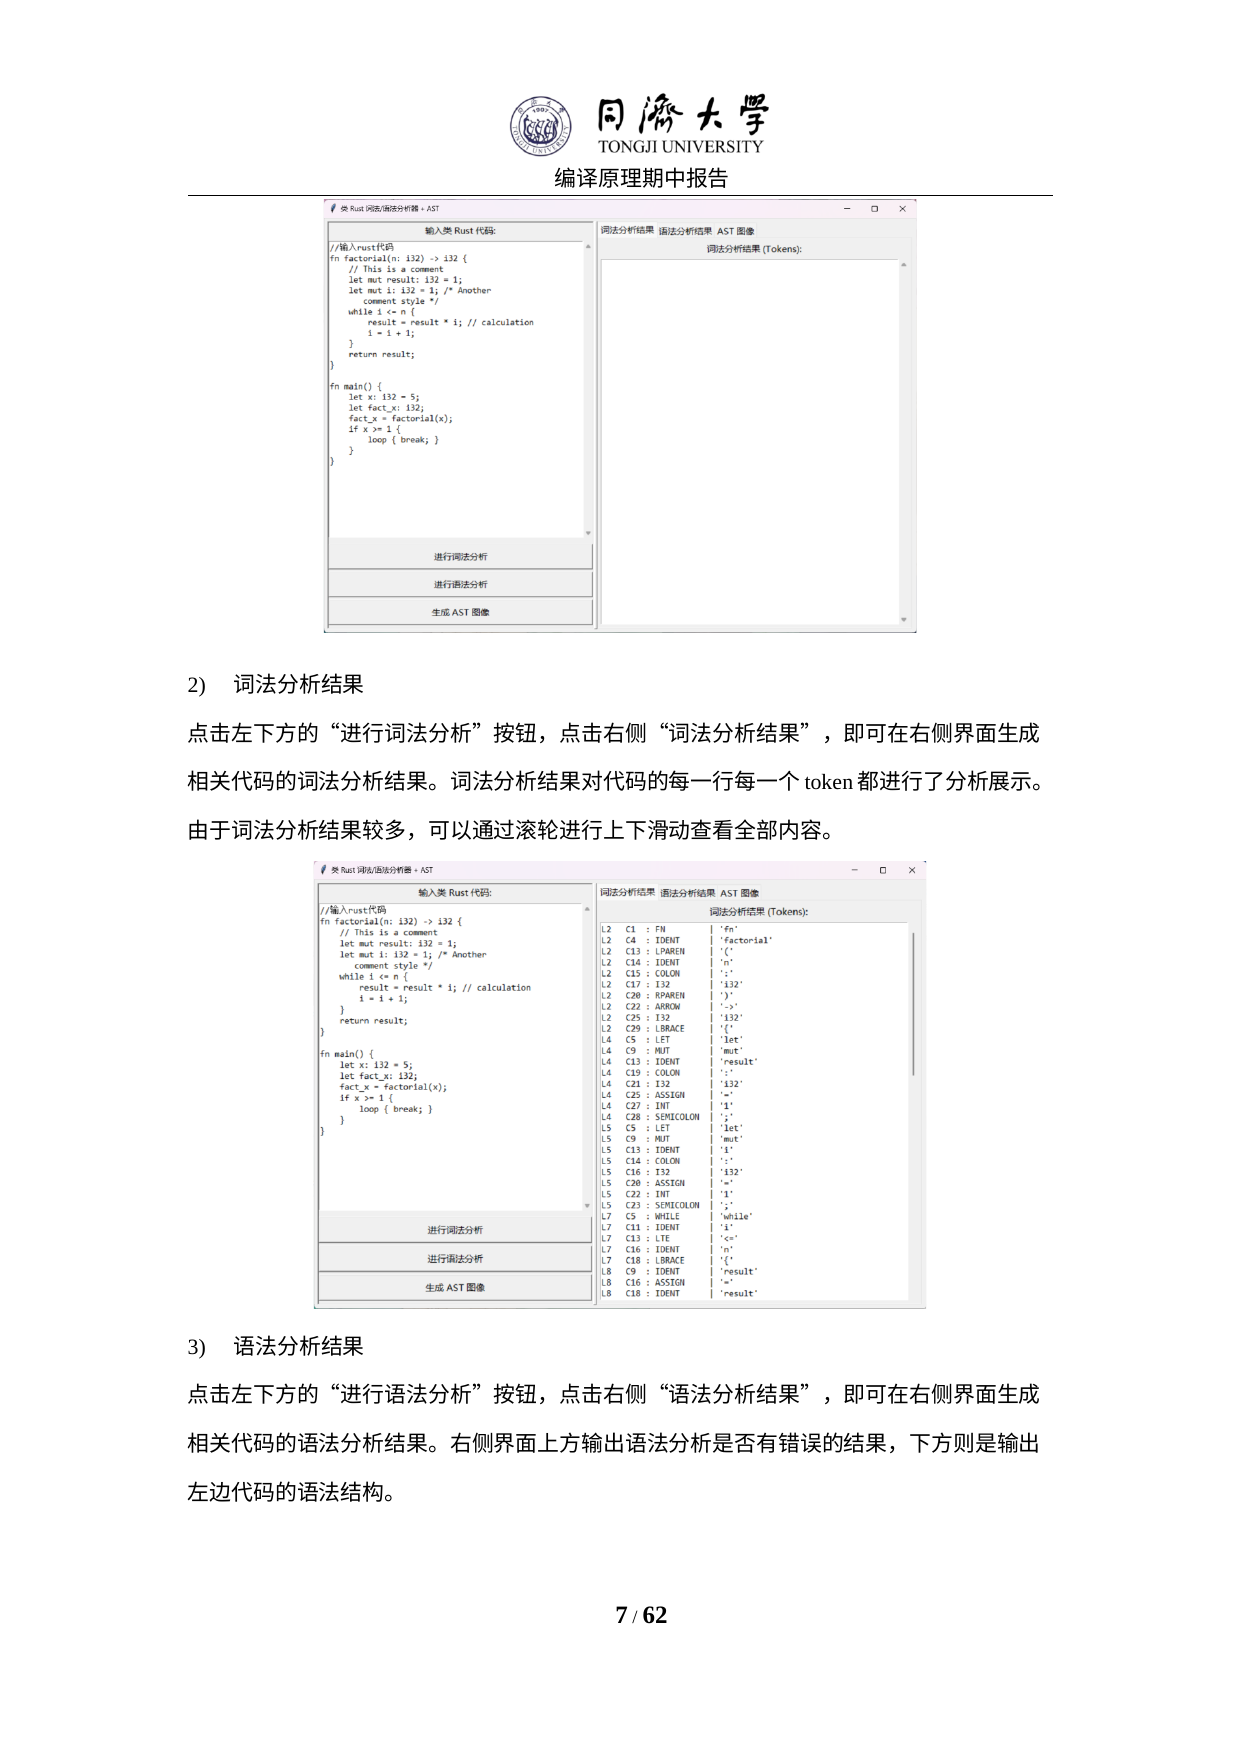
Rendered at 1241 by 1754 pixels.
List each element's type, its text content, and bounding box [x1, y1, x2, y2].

picture [323, 199, 917, 633]
text 点击左下方的“进行语法分析”按钮，点击右侧“语法分析结果”，即可在右侧界面生成相关代码的语法分析结果。右侧界面上方输出语法分析是否有错误的结果，下方则是输出左边代码的语法结构。 [187, 1377, 1053, 1507]
list 词法分析结果 [187, 667, 1053, 699]
text 点击左下方的“进行词法分析”按钮，点击右侧“词法分析结果”，即可在右侧界面生成相关代码的词法分析结果。词法分析结果对代码的每一行每一个token都进行了分析展示。由于词法分析结果较多，可以通过滚轮进行上下滑动查看全部内容。 [187, 715, 1053, 845]
picture [313, 861, 927, 1309]
picture [503, 88, 775, 161]
list 语法分析结果 [187, 1329, 1053, 1361]
